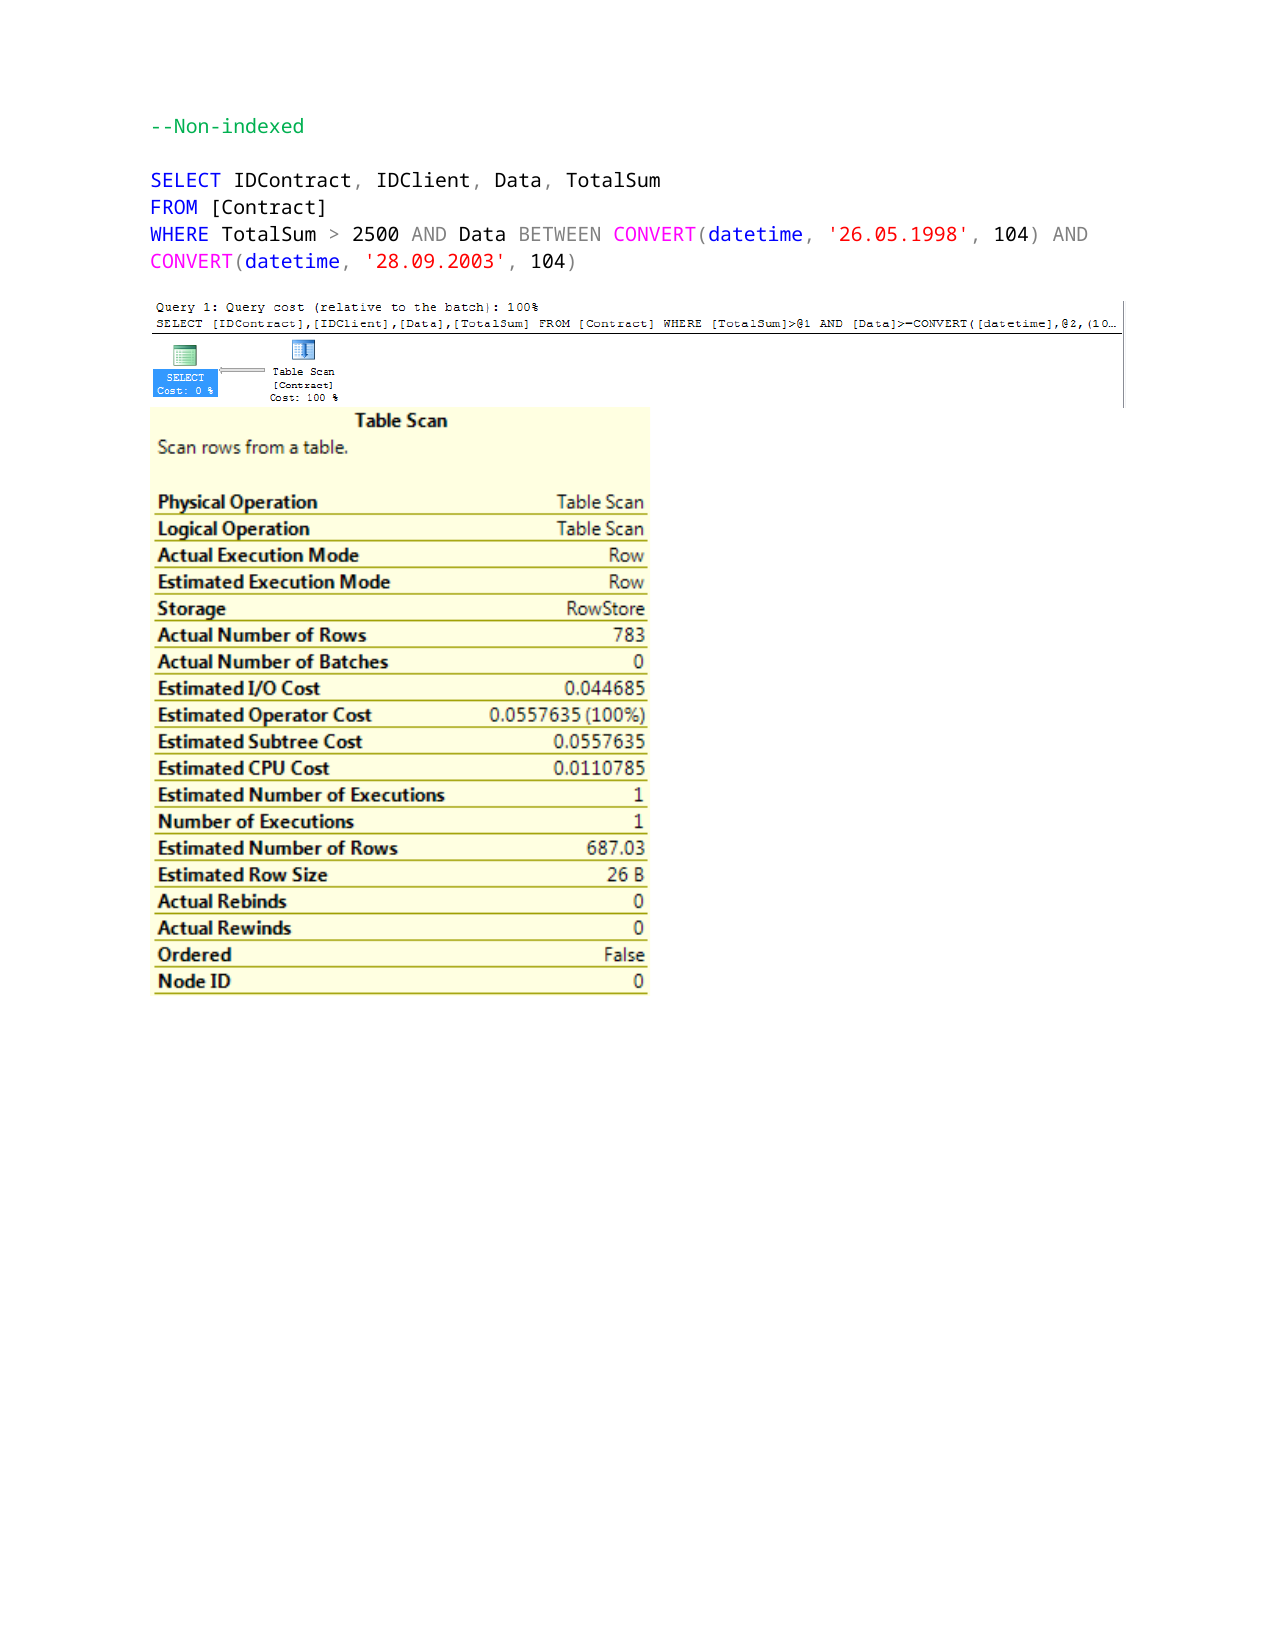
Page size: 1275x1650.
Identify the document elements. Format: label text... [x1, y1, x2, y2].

picture [150, 301, 1125, 996]
text SELECT IDContract, IDClient, Data, TotalSum [150, 166, 1125, 193]
text WHERE TotalSum > 2500 AND Data BETWEEN CONVERT(datetime, '26.05.1998', 104) AND CONVERT(datetime, '28.09.2003', 104) [150, 220, 1125, 274]
text FROM [Contract] [150, 193, 1125, 220]
text --Non-indexed [150, 112, 1125, 139]
